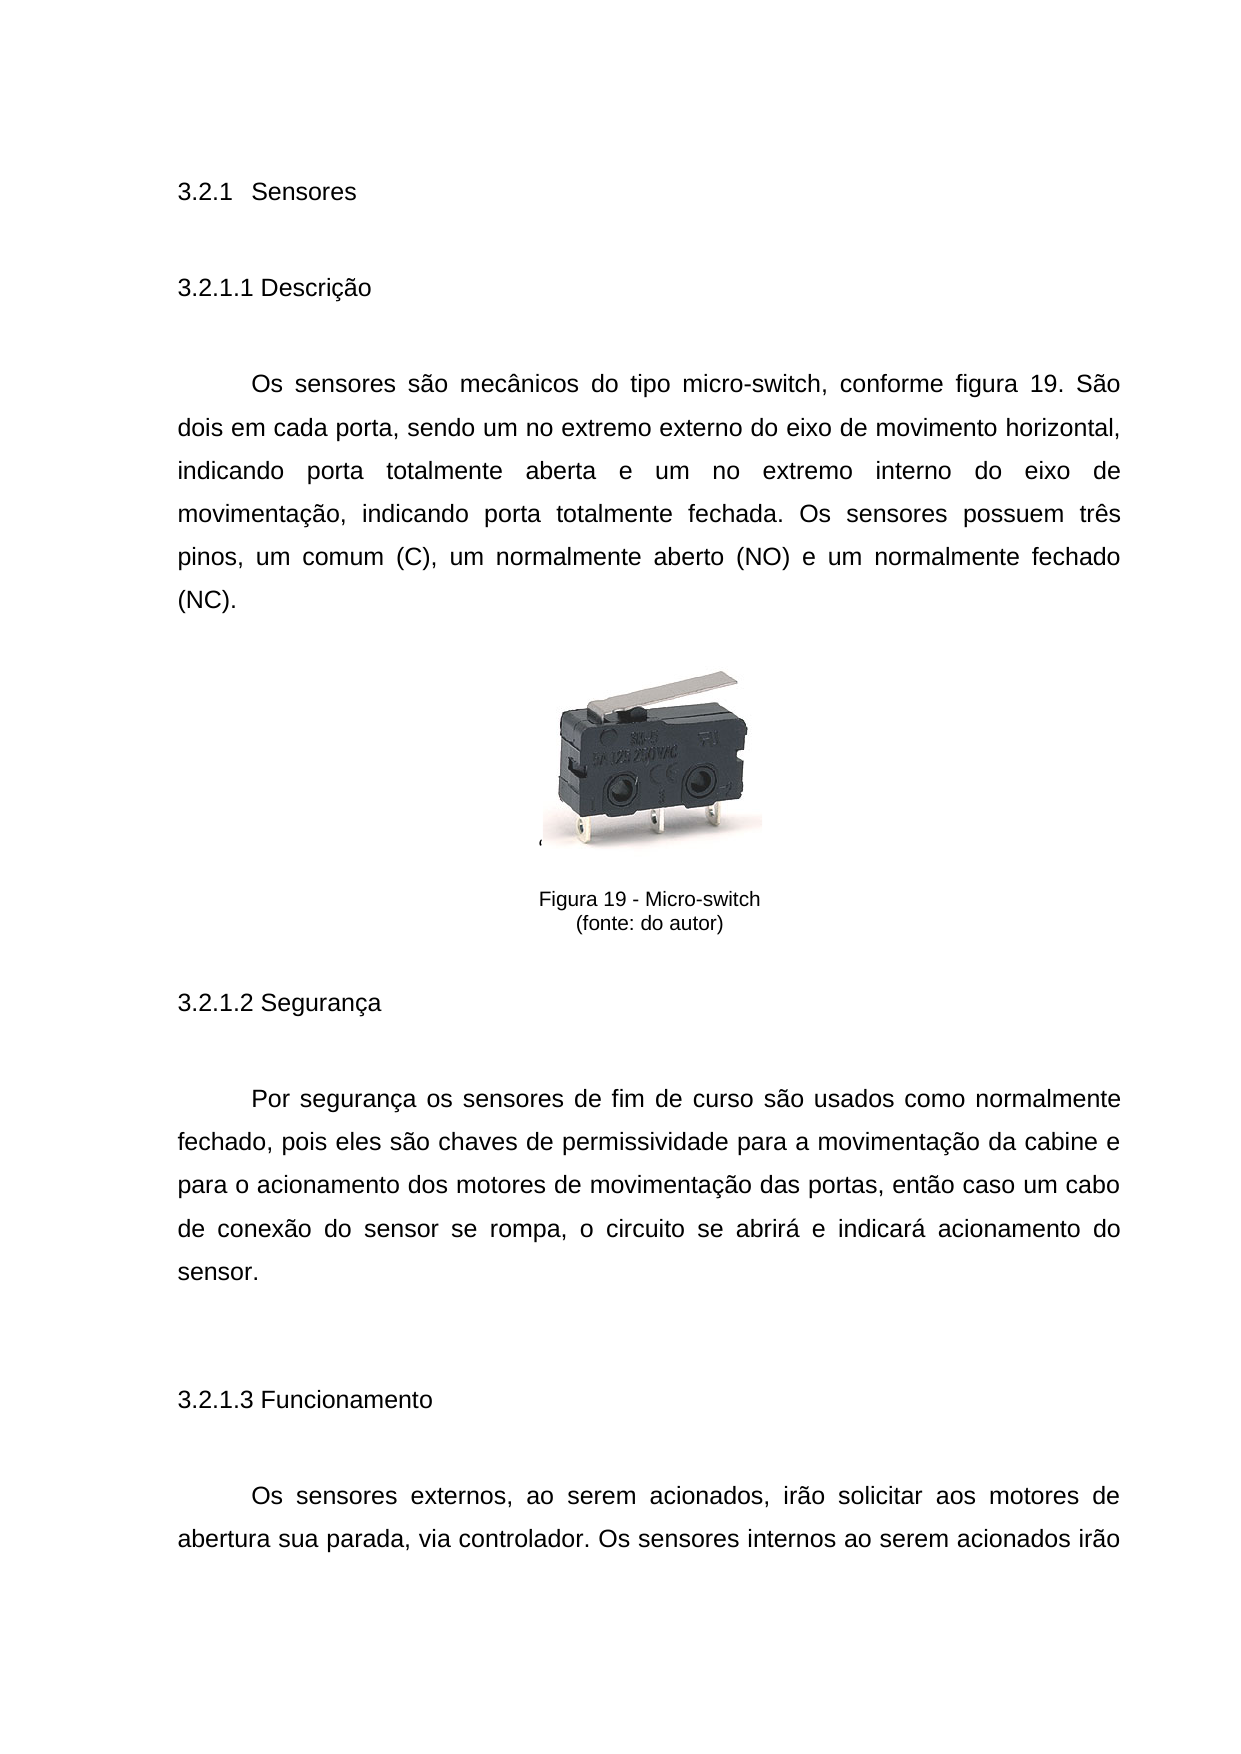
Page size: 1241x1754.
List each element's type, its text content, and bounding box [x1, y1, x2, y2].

subtitle 3.2.1.1 Descrição [177, 273, 1122, 302]
subtitle 3.2.1.3 Funcionamento [177, 1385, 1122, 1413]
picture [542, 649, 763, 857]
subtitle 3.2.1 Sensores [177, 177, 1122, 206]
subtitle 3.2.1.2 Segurança [177, 988, 1122, 1017]
text (fonte: do autor) [177, 911, 1122, 935]
text Por segurança os sensores de fim de curso são usados como normalmente fechado, pois eles são chaves de permissividade para a movimentação da cabine e para o acionamento dos motores de movimentação das portas, então caso um cabo de conexão do sensor se rompa, o circuito se abrirá e indicará acionamento do sensor. [177, 1084, 1122, 1286]
text Os sensores são mecânicos do tipo micro-switch, conforme figura 19. São dois em cada porta, sendo um no extremo externo do eixo de movimento horizontal, indicando porta totalmente aberta e um no extremo interno do eixo de movimentação, indicando porta totalmente fechada. Os sensores possuem três pinos, um comum (C), um normalmente aberto (NO) e um normalmente fechado (NC). [177, 369, 1122, 614]
text ‘ [177, 649, 1122, 862]
